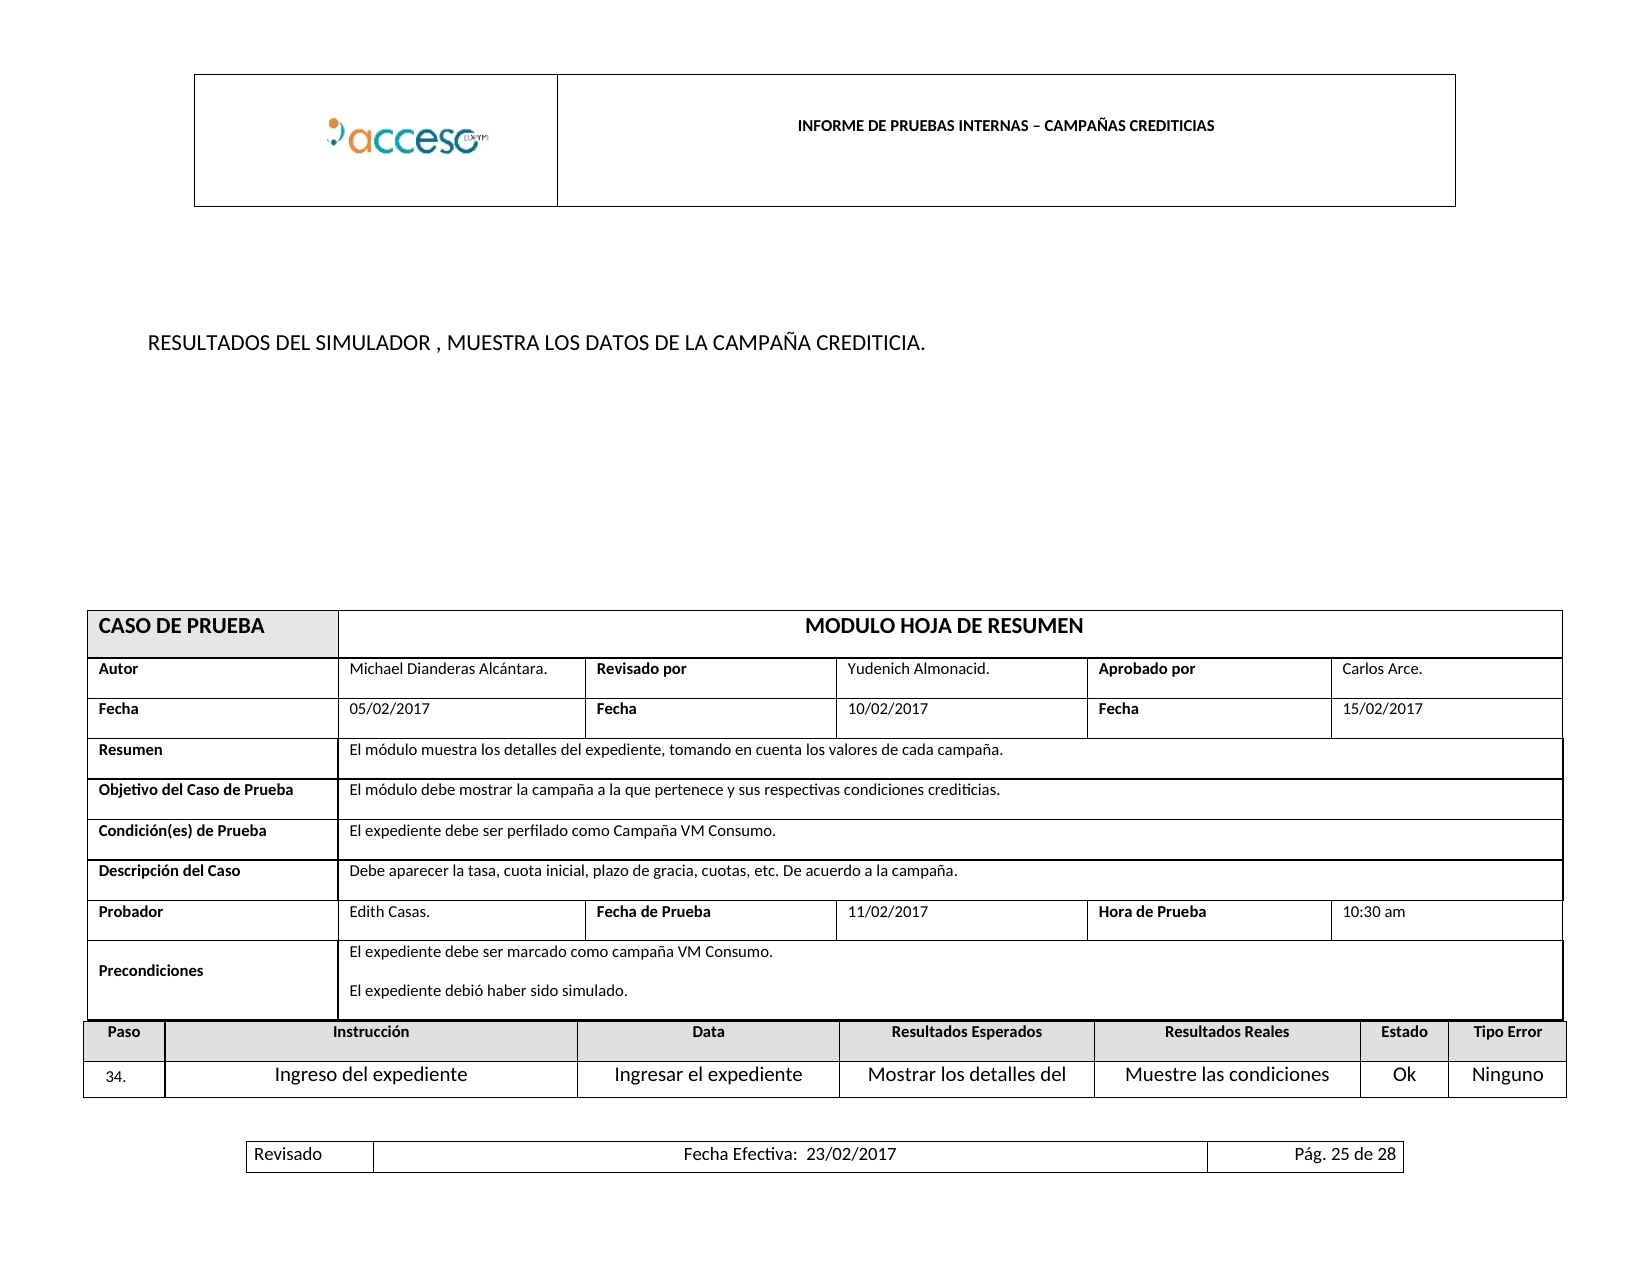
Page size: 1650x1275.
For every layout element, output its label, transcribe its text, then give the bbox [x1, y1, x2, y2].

table_header Resultados Reales [1095, 1022, 1360, 1061]
table_cell El módulo debe mostrar la campaña a la que pertenece y sus respectivas condiciones crediticias. [339, 780, 1562, 818]
table_cell Resumen [88, 739, 337, 778]
table_cell Edith Casas. [339, 901, 585, 940]
table_cell Yudenich Almonacid. [837, 659, 1087, 698]
table_cell Ingresar el expediente [578, 1062, 839, 1097]
table_cell Descripción del Caso [88, 861, 337, 900]
table_cell Fecha de Prueba [586, 901, 836, 940]
table_cell Muestre las condiciones crediticias del expediente, tomando en cuenta las variables de su respectiva campaña [1095, 1062, 1360, 1097]
table_cell Fecha [586, 699, 836, 738]
table_header Estado [1361, 1022, 1448, 1061]
table_cell Michael Dianderas Alcántara. [339, 659, 585, 698]
table_header CASO DE PRUEBA [88, 611, 338, 657]
table_header Resultados Esperados [840, 1022, 1094, 1061]
table_cell Probador [88, 901, 338, 940]
table_cell Hora de Prueba [1088, 901, 1331, 940]
table_header Instrucción [166, 1022, 577, 1061]
table_cell Objetivo del Caso de Prueba [88, 780, 337, 818]
table_cell Fecha [1088, 699, 1331, 738]
picture [327, 85, 489, 179]
table_cell Precondiciones [88, 941, 337, 1019]
table_cell Revisado por [586, 659, 836, 698]
table_cell Ok [1361, 1062, 1448, 1097]
table_header Tipo Error [1449, 1022, 1566, 1061]
table_cell Condición(es) de Prueba [88, 820, 337, 859]
table_cell 15/02/2017 [1332, 699, 1562, 738]
table_cell 05/02/2017 [339, 699, 585, 738]
table_cell El expediente debe ser marcado como campaña VM Consumo. El expediente debió haber sido simulado. [339, 941, 1562, 1019]
table_cell El expediente debe ser perfilado como Campaña VM Consumo. [339, 820, 1562, 859]
table_cell Fecha [88, 699, 338, 738]
table_cell El módulo muestra los detalles del expediente, tomando en cuenta los valores de cada campaña. [339, 739, 1562, 778]
table_cell Ninguno [1449, 1062, 1566, 1097]
table_cell 11/02/2017 [837, 901, 1087, 940]
table_cell 10:30 am [1332, 901, 1562, 940]
text RESULTADOS DEL SIMULADOR , MUESTRA LOS DATOS DE LA CAMPAÑA CREDITICIA. [148, 328, 1502, 356]
table_header Data [578, 1022, 839, 1061]
table_header MODULO HOJA DE RESUMEN [339, 611, 1562, 657]
table_cell Aprobado por [1088, 659, 1331, 698]
table_cell Debe aparecer la tasa, cuota inicial, plazo de gracia, cuotas, etc. De acuerdo a la campaña. [339, 861, 1562, 900]
table_cell Carlos Arce. [1332, 659, 1562, 698]
table_cell Autor [88, 659, 338, 698]
table_cell [84, 1062, 164, 1097]
table_header Paso [84, 1022, 164, 1061]
table_cell Ingreso del expediente [166, 1062, 577, 1097]
table_cell Mostrar los detalles del expediente [840, 1062, 1094, 1097]
table_cell 10/02/2017 [837, 699, 1087, 738]
